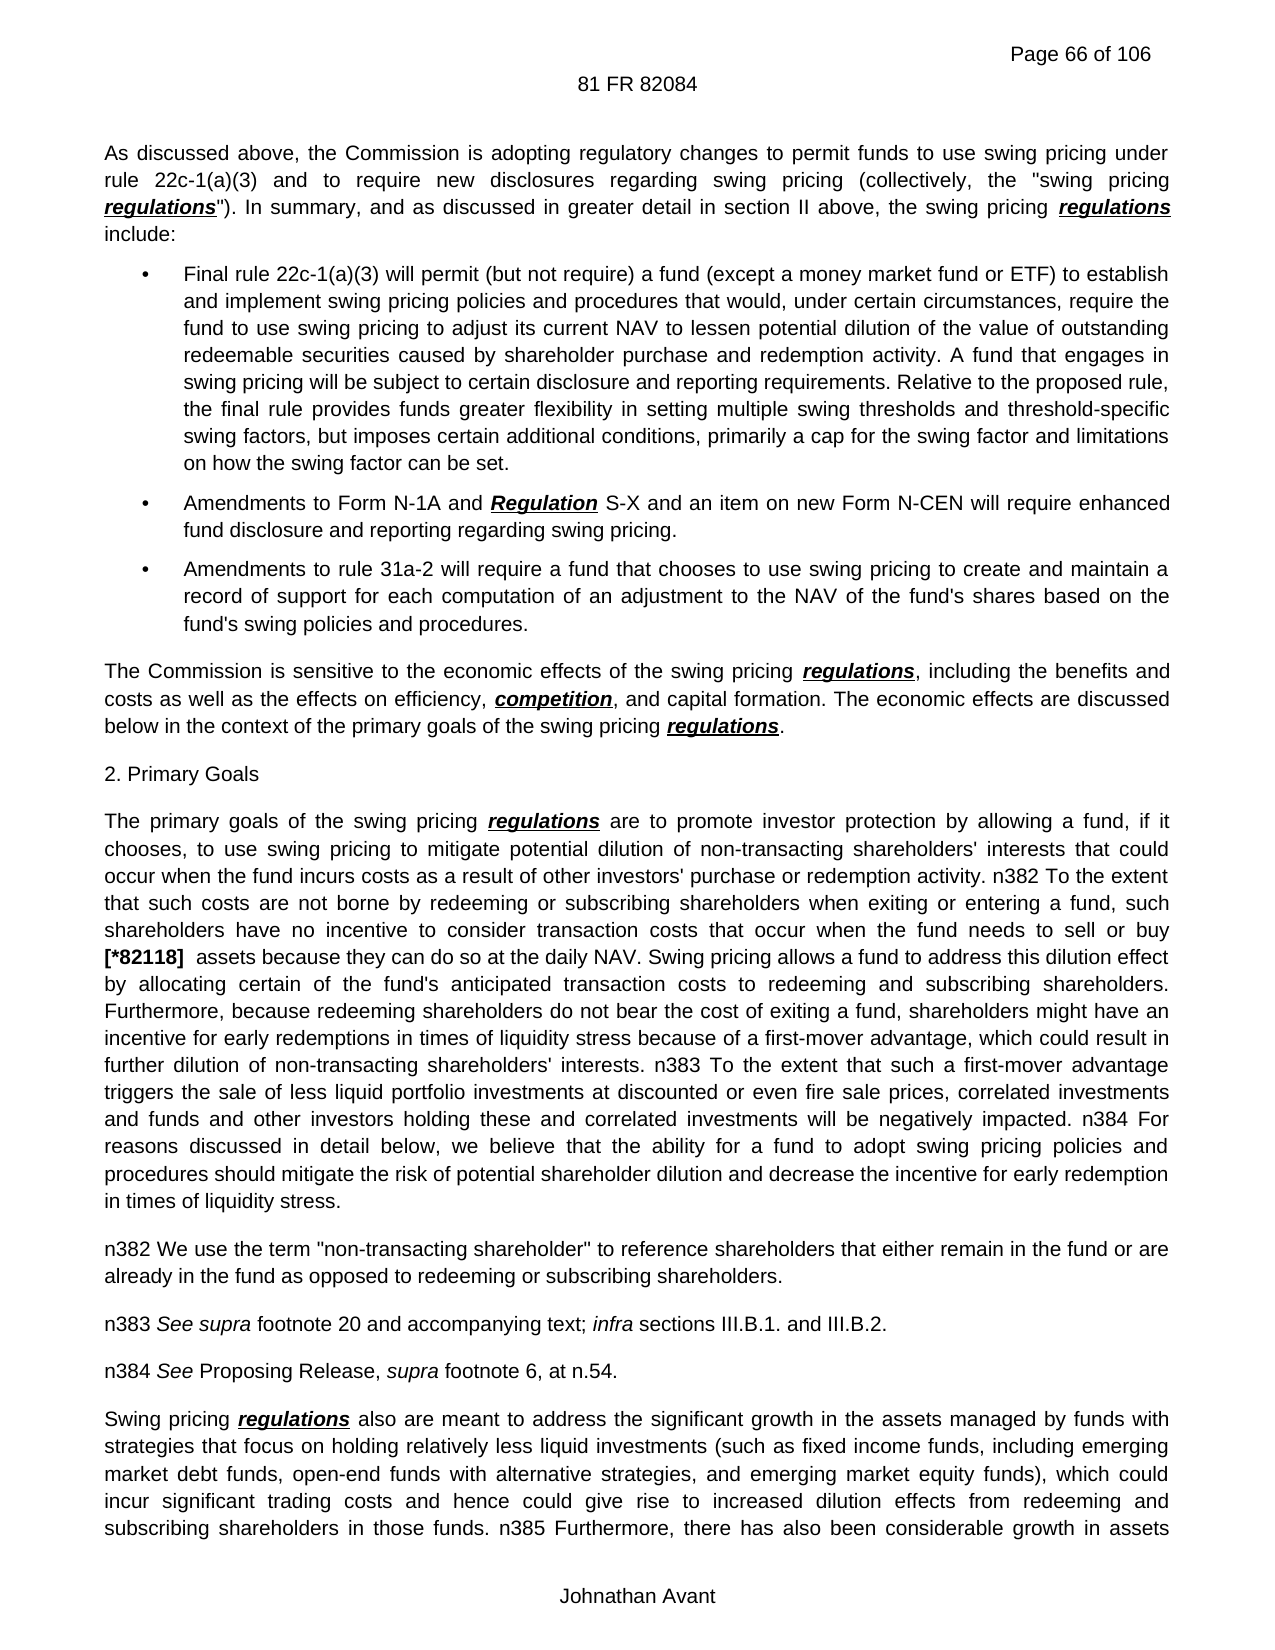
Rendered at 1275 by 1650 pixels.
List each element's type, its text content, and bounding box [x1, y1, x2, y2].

list Final rule 22c-1(a)(3) will permit (but not require) a fund (except a money market fund or ETF) to establish and implement swing pricing policies and procedures that would, under certain circumstances, require the fund to use swing pricing to adjust its current NAV to lessen potential dilution of the value of outstanding redeemable securities caused by shareholder purchase and redemption activity. A fund that engages in swing pricing will be subject to certain disclosure and reporting requirements. Relative to the proposed rule, the final rule provides funds greater flexibility in setting multiple swing thresholds and threshold-specific swing factors, but imposes certain additional conditions, primarily a cap for the swing factor and limitations on how the swing factor can be set. [142, 258, 1171, 475]
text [104, 1404, 1171, 1539]
text n382 We use the term "non-transacting shareholder" to reference shareholders that either remain in the fund or are already in the fund as opposed to redeeming or subscribing shareholders. [104, 1233, 1171, 1287]
list Amendments to rule 31a-2 will require a fund that chooses to use swing pricing to create and maintain a record of support for each computation of an adjustment to the NAV of the fund's shares based on the fund's swing policies and procedures. [142, 554, 1171, 635]
list Amendments to Form N-1A and Regulation S-X and an item on new Form N-CEN will require enhanced fund disclosure and reporting regarding swing pricing. [142, 487, 1171, 542]
text The primary goals of the swing pricing regulations are to promote investor protection by allowing a fund, if it chooses, to use swing pricing to mitigate potential dilution of non-transacting shareholders' interests that could occur when the fund incurs costs as a result of other investors' purchase or redemption activity. n382 To the extent that such costs are not borne by redeeming or subscribing shareholders when exiting or entering a fund, such shareholders have no incentive to consider transaction costs that occur when the fund needs to sell or buy [*82118] assets because they can do so at the daily NAV. Swing pricing allows a fund to address this dilution effect by allocating certain of the fund's anticipated transaction costs to redeeming and subscribing shareholders. Furthermore, because redeeming shareholders do not bear the cost of exiting a fund, shareholders might have an incentive for early redemptions in times of liquidity stress because of a first-mover advantage, which could result in further dilution of non-transacting shareholders' interests. n383 To the extent that such a first-mover advantage triggers the sale of less liquid portfolio investments at discounted or even fire sale prices, correlated investments and funds and other investors holding these and correlated investments will be negatively impacted. n384 For reasons discussed in detail below, we believe that the ability for a fund to adopt swing pricing policies and procedures should mitigate the risk of potential shareholder dilution and decrease the incentive for early redemption in times of liquidity stress. [104, 806, 1171, 1212]
text n384 See Proposing Release, supra footnote 6, at n.54. [104, 1356, 1171, 1383]
text n383 See supra footnote 20 and accompanying text; infra sections III.B.1. and III.B.2. [104, 1308, 1171, 1335]
text 2. Primary Goals [104, 758, 1171, 785]
text As discussed above, the Commission is adopting regulatory changes to permit funds to use swing pricing under rule 22c-1(a)(3) and to require new disclosures regarding swing pricing (collectively, the "swing pricing regulations"). In summary, and as discussed in greater detail in section II above, the swing pricing regulations include: [104, 137, 1171, 246]
text The Commission is sensitive to the economic effects of the swing pricing regulations, including the benefits and costs as well as the effects on efficiency, competition, and capital formation. The economic effects are discussed below in the context of the primary goals of the swing pricing regulations. [104, 656, 1171, 737]
